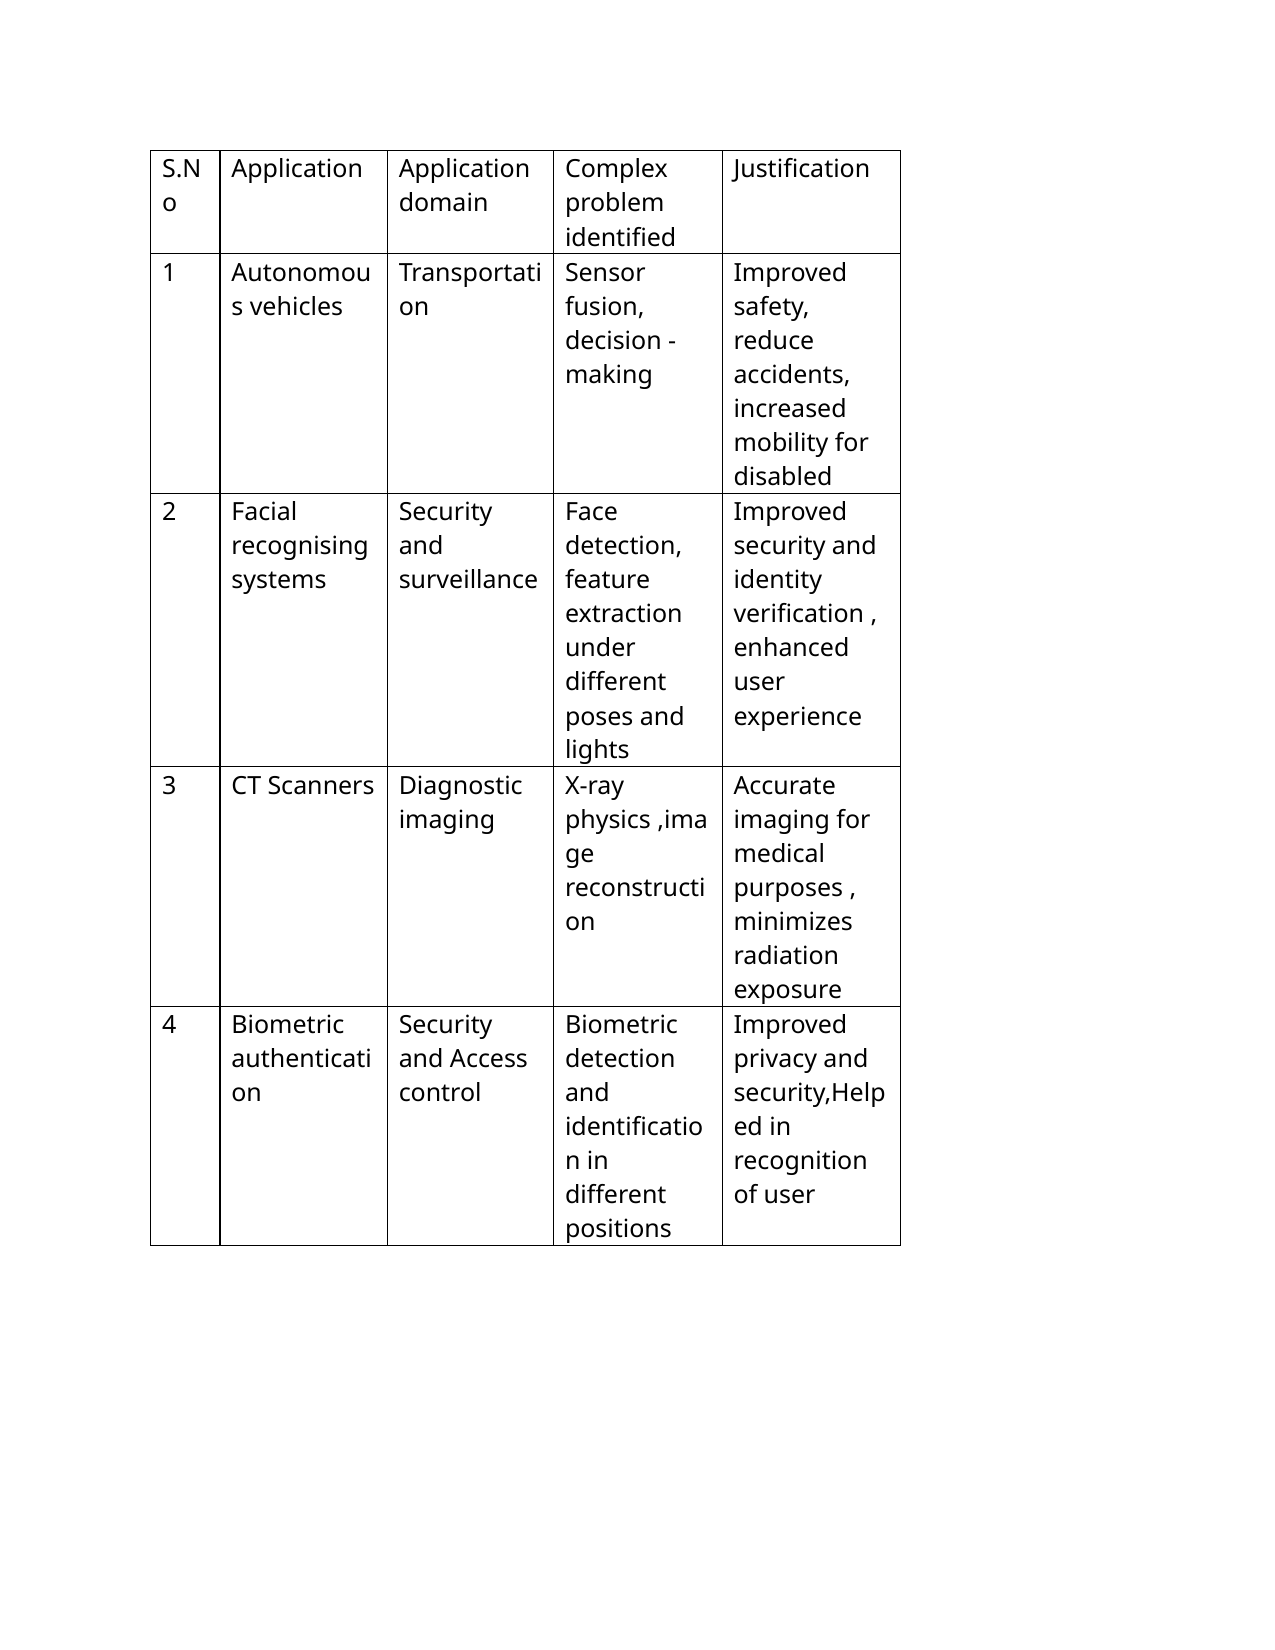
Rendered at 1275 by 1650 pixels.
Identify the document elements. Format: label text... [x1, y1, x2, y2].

table_cell Diagnostic imaging [388, 767, 553, 1006]
table_cell 4 [151, 1007, 219, 1245]
table_header Application [221, 151, 387, 253]
table_cell Security and surveillance [388, 494, 553, 766]
table_cell Improved privacy and security,Helped in recognition of user [723, 1007, 900, 1245]
table_cell Improved safety, reduce accidents, increased mobility for disabled [723, 254, 900, 493]
table_cell Autonomous vehicles [221, 254, 387, 493]
table_cell Transportation [388, 254, 553, 493]
table_header Justification [723, 151, 900, 253]
table_cell Improved security and identity verification , enhanced user experience [723, 494, 900, 766]
table_cell Sensor fusion, decision -making [554, 254, 722, 493]
table_cell Accurate imaging for medical purposes , minimizes radiation exposure [723, 767, 900, 1006]
table_cell Biometric detection and identification in different positions [554, 1007, 722, 1245]
table_cell 1 [151, 254, 219, 493]
table_header S.No [151, 151, 219, 253]
table_cell Security and Access control [388, 1007, 553, 1245]
table_cell Biometric authentication [221, 1007, 387, 1245]
table_cell Face detection, feature extraction under different poses and lights [554, 494, 722, 766]
table_cell Facial recognising systems [221, 494, 387, 766]
table_header Application domain [388, 151, 553, 253]
table_cell CT Scanners [221, 767, 387, 1006]
table_cell X-ray physics ,image reconstruction [554, 767, 722, 1006]
table_cell 3 [151, 767, 219, 1006]
table_header Complex problem identified [554, 151, 722, 253]
table_cell 2 [151, 494, 219, 766]
